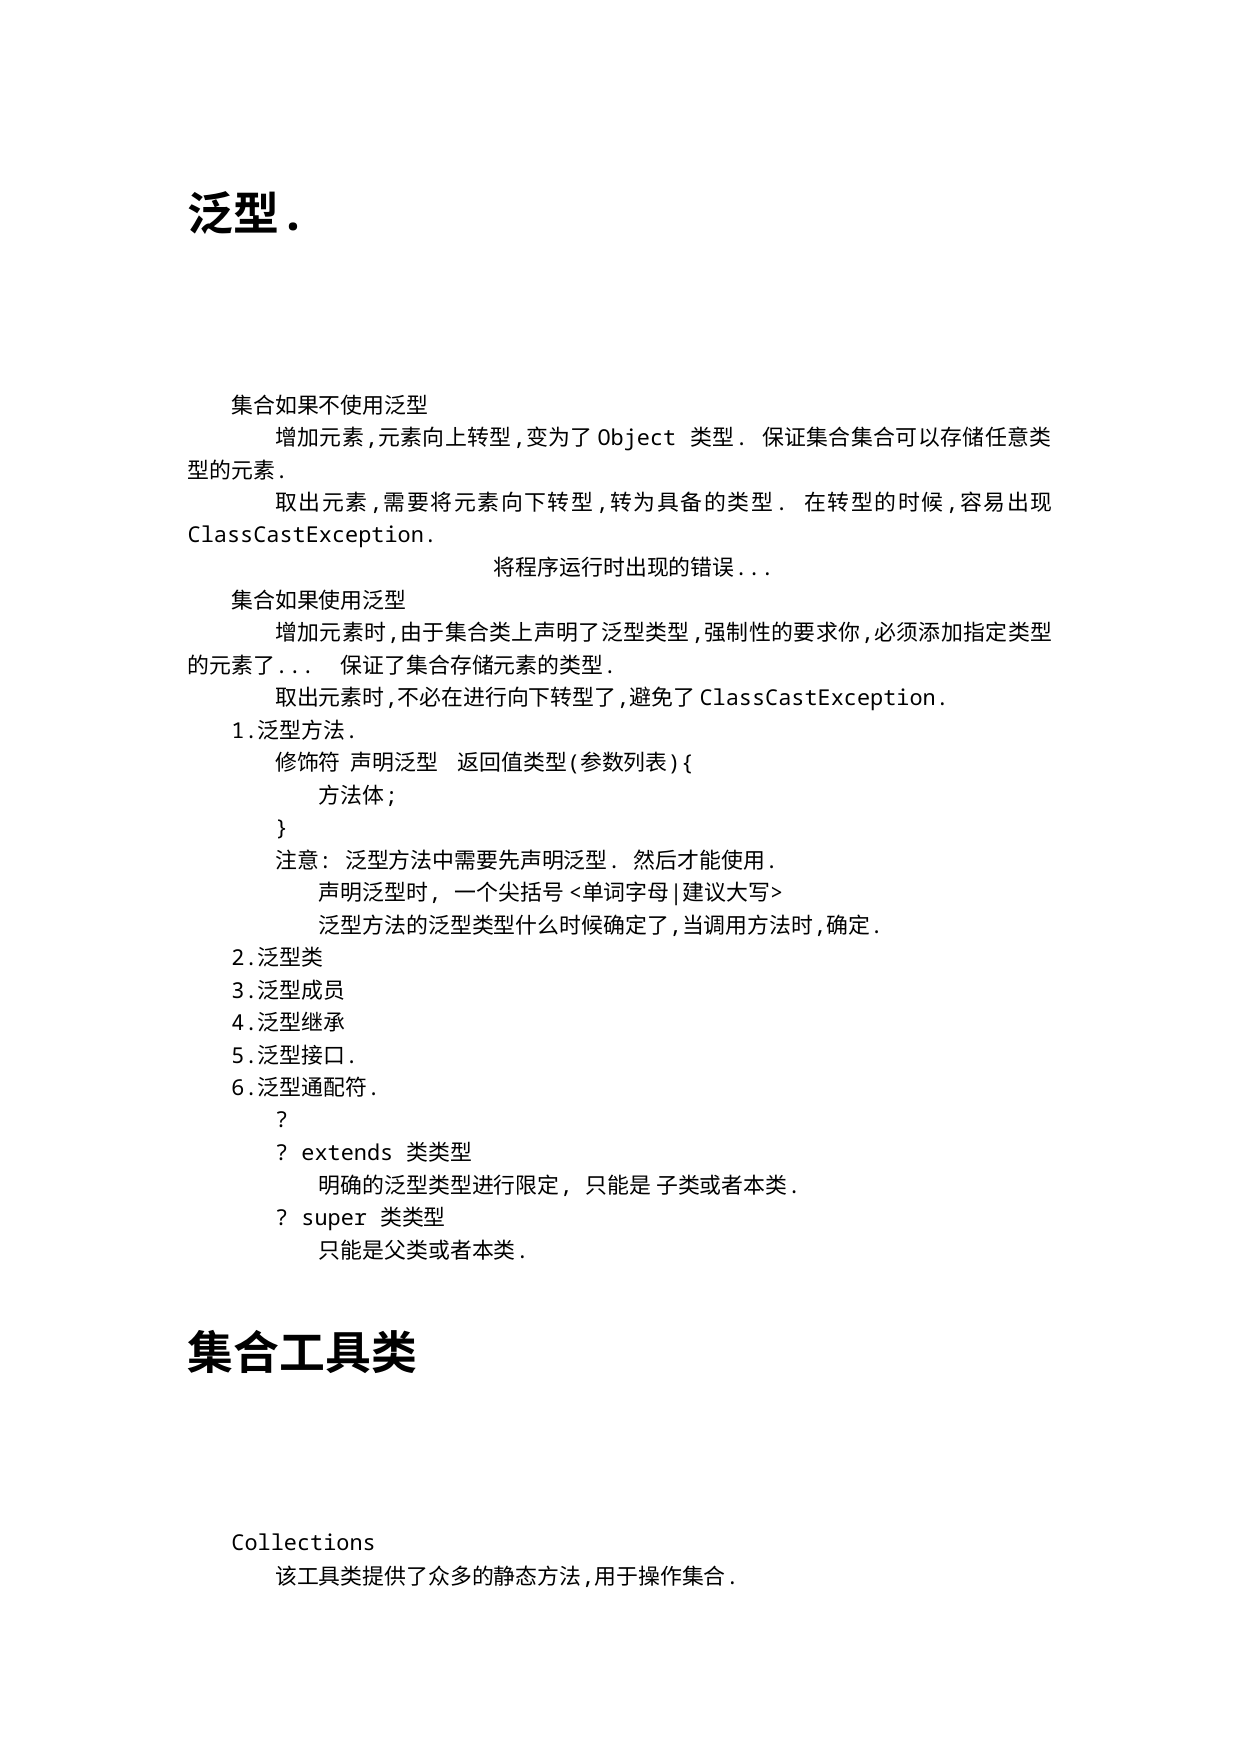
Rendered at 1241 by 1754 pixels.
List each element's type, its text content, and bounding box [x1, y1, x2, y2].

text 明确的泛型类型进行限定, 只能是 子类或者本类. [187, 1168, 1053, 1200]
text 声明泛型时, 一个尖括号 <单词字母|建议大写> [187, 875, 1053, 908]
text 只能是父类或者本类. [187, 1233, 1053, 1265]
text ? extends 类类型 [187, 1135, 1053, 1168]
text } [187, 810, 1053, 843]
text 取出元素,需要将元素向下转型,转为具备的类型. 在转型的时候,容易出现ClassCastException. [187, 485, 1053, 550]
text 方法体; [187, 778, 1053, 810]
text 4.泛型继承 [187, 1005, 1053, 1038]
text 1.泛型方法. [187, 713, 1053, 745]
text 集合如果不使用泛型 [187, 388, 1053, 420]
subtitle 泛型. [187, 162, 1053, 259]
text 3.泛型成员 [187, 973, 1053, 1005]
text ? [187, 1103, 1053, 1135]
subtitle 集合工具类 [187, 1301, 1053, 1398]
text 修饰符 声明泛型 返回值类型(参数列表){ [187, 745, 1053, 778]
text 6.泛型通配符. [187, 1070, 1053, 1103]
text 注意: 泛型方法中需要先声明泛型. 然后才能使用. [187, 843, 1053, 875]
text 5.泛型接口. [187, 1038, 1053, 1070]
text 该工具类提供了众多的静态方法,用于操作集合. [187, 1558, 1053, 1591]
text Collections [187, 1526, 1053, 1558]
text ? super 类类型 [187, 1200, 1053, 1233]
text 泛型方法的泛型类型什么时候确定了,当调用方法时,确定. [187, 908, 1053, 940]
text 取出元素时,不必在进行向下转型了,避免了ClassCastException. [187, 680, 1053, 713]
text 增加元素时,由于集合类上声明了泛型类型,强制性的要求你,必须添加指定类型的元素了... 保证了集合存储元素的类型. [187, 615, 1053, 680]
text 将程序运行时出现的错误... [187, 550, 1053, 583]
text 增加元素,元素向上转型,变为了Object 类型. 保证集合集合可以存储任意类型的元素. [187, 420, 1053, 485]
text 2.泛型类 [187, 940, 1053, 973]
text 集合如果使用泛型 [187, 583, 1053, 615]
